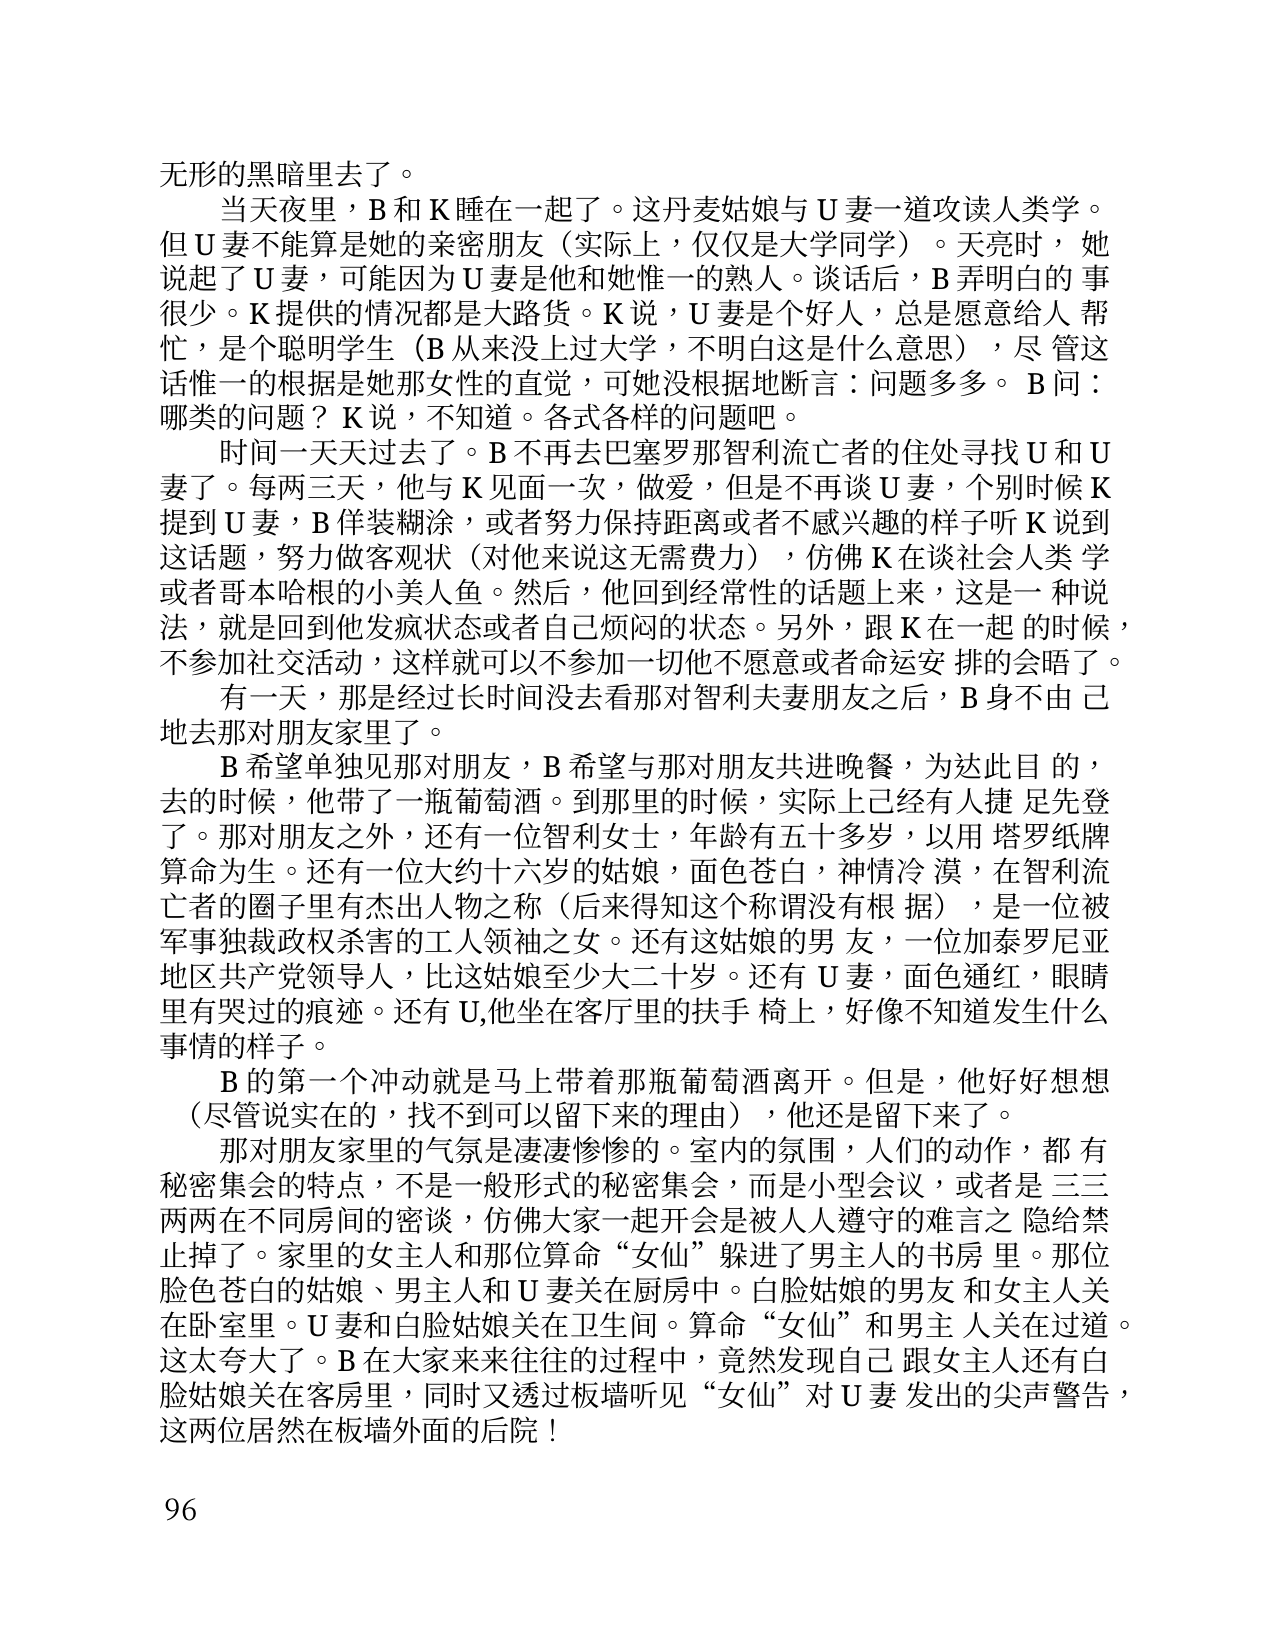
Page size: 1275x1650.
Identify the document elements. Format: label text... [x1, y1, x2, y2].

text 那对朋友家里的气氛是凄凄惨惨的。室内的氛围，人们的动作，都 有秘密集会的特点，不是一般形式的秘密集会，而是小型会议，或者是 三三两两在不同房间的密谈，仿佛大家一起开会是被人人遵守的难言之 隐给禁止掉了。家里的女主人和那位算命“女仙”躲进了男主人的书房 里。那位脸色苍白的姑娘、男主人和U妻关在厨房中。白脸姑娘的男友 和女主人关在卧室里。U妻和白脸姑娘关在卫生间。算命“女仙”和男主 人关在过道。这太夸大了。B在大家来来往往的过程中，竟然发现自己 跟女主人还有白脸姑娘关在客房里，同时又透过板墙听见“女仙”对U妻 发出的尖声警告，这两位居然在板墙外面的后院！ [159, 1134, 1111, 1448]
text 当天夜里，B和K睡在一起了。这丹麦姑娘与U妻一道攻读人类学。 但U妻不能算是她的亲密朋友（实际上，仅仅是大学同学）。天亮时， 她说起了U妻，可能因为U妻是他和她惟一的熟人。谈话后，B弄明白的 事很少。K提供的情况都是大路货。K说，U妻是个好人，总是愿意给人 帮忙，是个聪明学生（B从来没上过大学，不明白这是什么意思），尽 管这话惟一的根据是她那女性的直觉，可她没根据地断言：问题多多。 B问：哪类的问题？ K说，不知道。各式各样的问题吧。 [159, 192, 1111, 436]
text B的第一个冲动就是马上带着那瓶葡萄酒离开。但是，他好好想想 （尽管说实在的，找不到可以留下来的理由），他还是留下来了。 [174, 1064, 1111, 1134]
text B希望单独见那对朋友，B希望与那对朋友共进晚餐，为达此目 的，去的时候，他带了一瓶葡萄酒。到那里的时候，实际上己经有人捷 足先登了。那对朋友之外，还有一位智利女士，年龄有五十多岁，以用 塔罗纸牌算命为生。还有一位大约十六岁的姑娘，面色苍白，神情冷 漠，在智利流亡者的圈子里有杰出人物之称（后来得知这个称谓没有根 据），是一位被军事独裁政权杀害的工人领袖之女。还有这姑娘的男 友，一位加泰罗尼亚地区共产党领导人，比这姑娘至少大二十岁。还有 U妻，面色通红，眼睛里有哭过的痕迹。还有U,他坐在客厅里的扶手 椅上，好像不知道发生什么事情的样子。 [159, 750, 1111, 1064]
text 有一天，那是经过长时间没去看那对智利夫妻朋友之后，B身不由 己地去那对朋友家里了。 [159, 680, 1111, 750]
text 时间一天天过去了。B不再去巴塞罗那智利流亡者的住处寻找U和U 妻了。每两三天，他与K见面一次，做爱，但是不再谈U妻，个别时候K 提到U妻，B佯装糊涂，或者努力保持距离或者不感兴趣的样子听K说到 这话题，努力做客观状（对他来说这无需费力），仿佛K在谈社会人类 学或者哥本哈根的小美人鱼。然后，他回到经常性的话题上来，这是一 种说法，就是回到他发疯状态或者自己烦闷的状态。另外，跟K在一起 的时候，不参加社交活动，这样就可以不参加一切他不愿意或者命运安 排的会晤了。 [159, 436, 1111, 680]
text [159, 157, 1111, 192]
